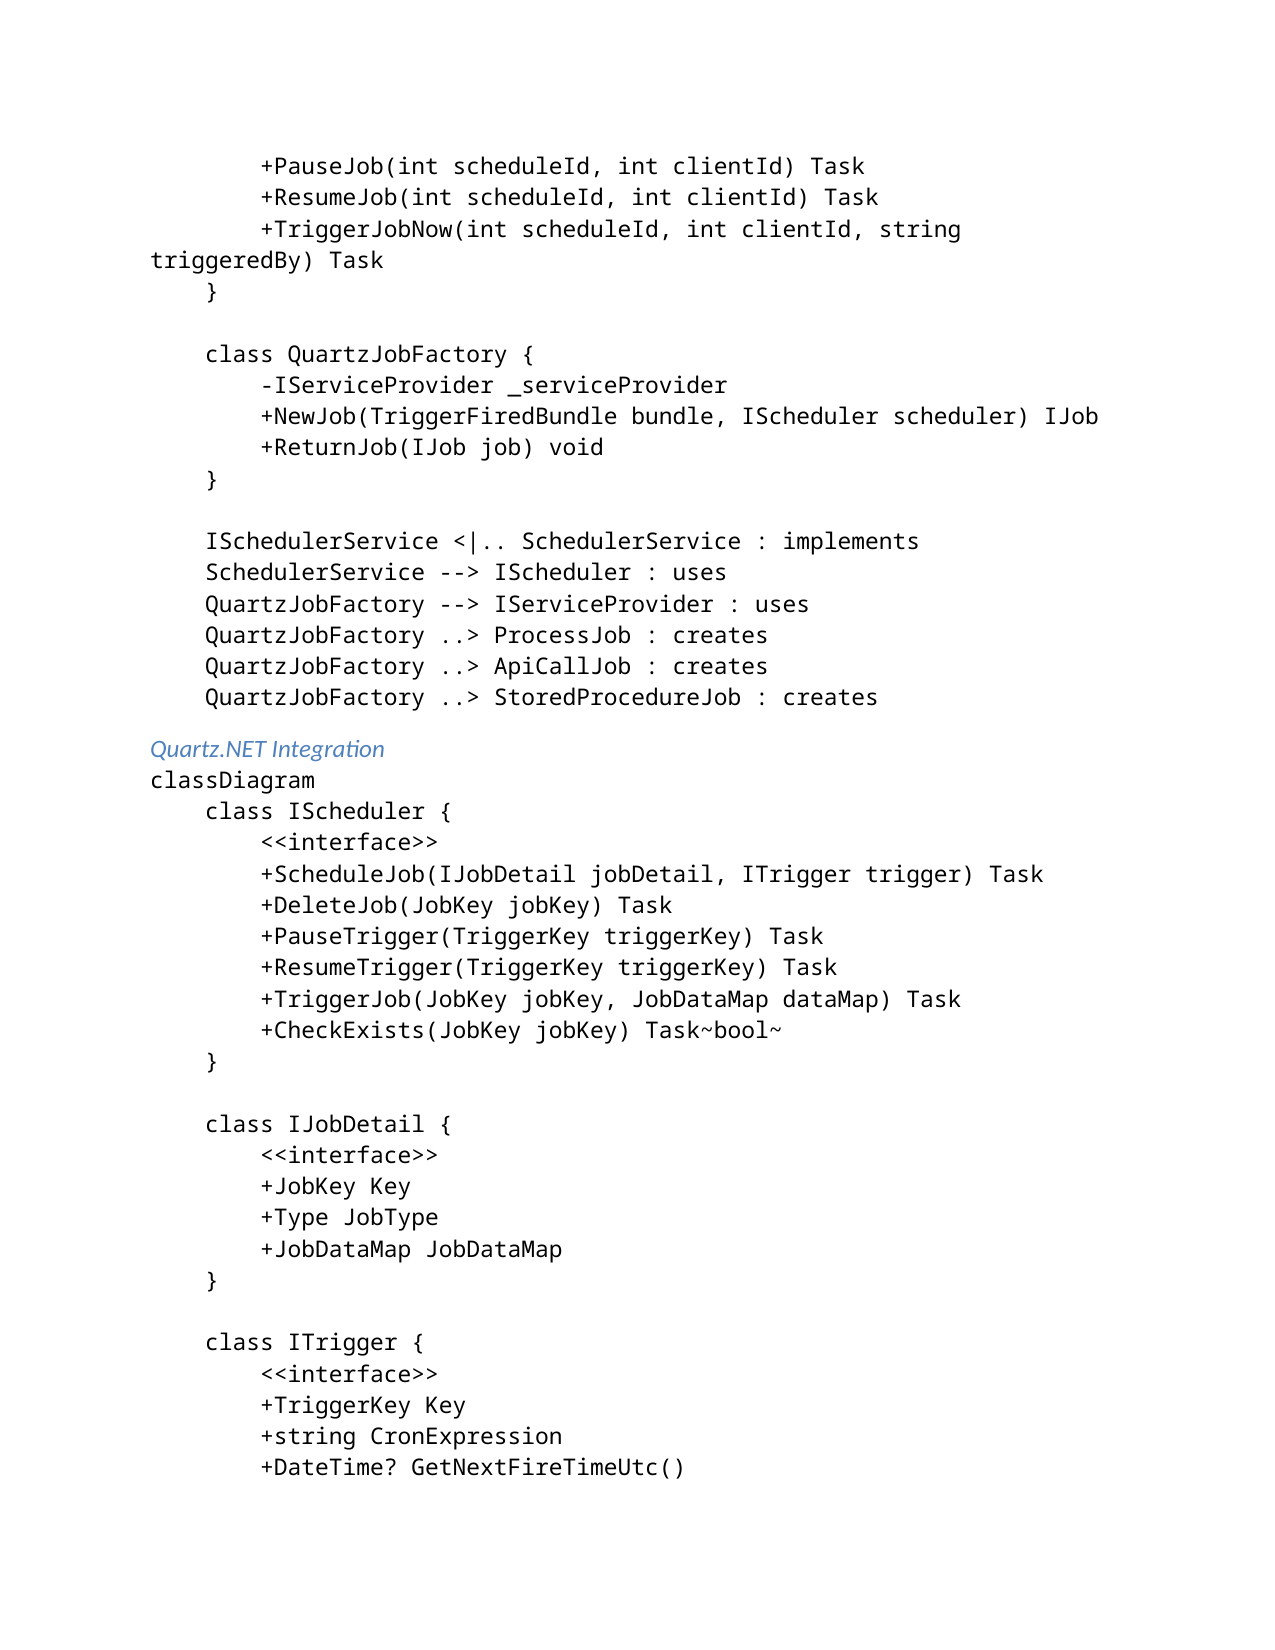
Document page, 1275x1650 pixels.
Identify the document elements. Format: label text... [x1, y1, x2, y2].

subtitle Quartz.NET Integration [150, 733, 1125, 764]
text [150, 764, 1125, 1483]
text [150, 150, 1125, 712]
